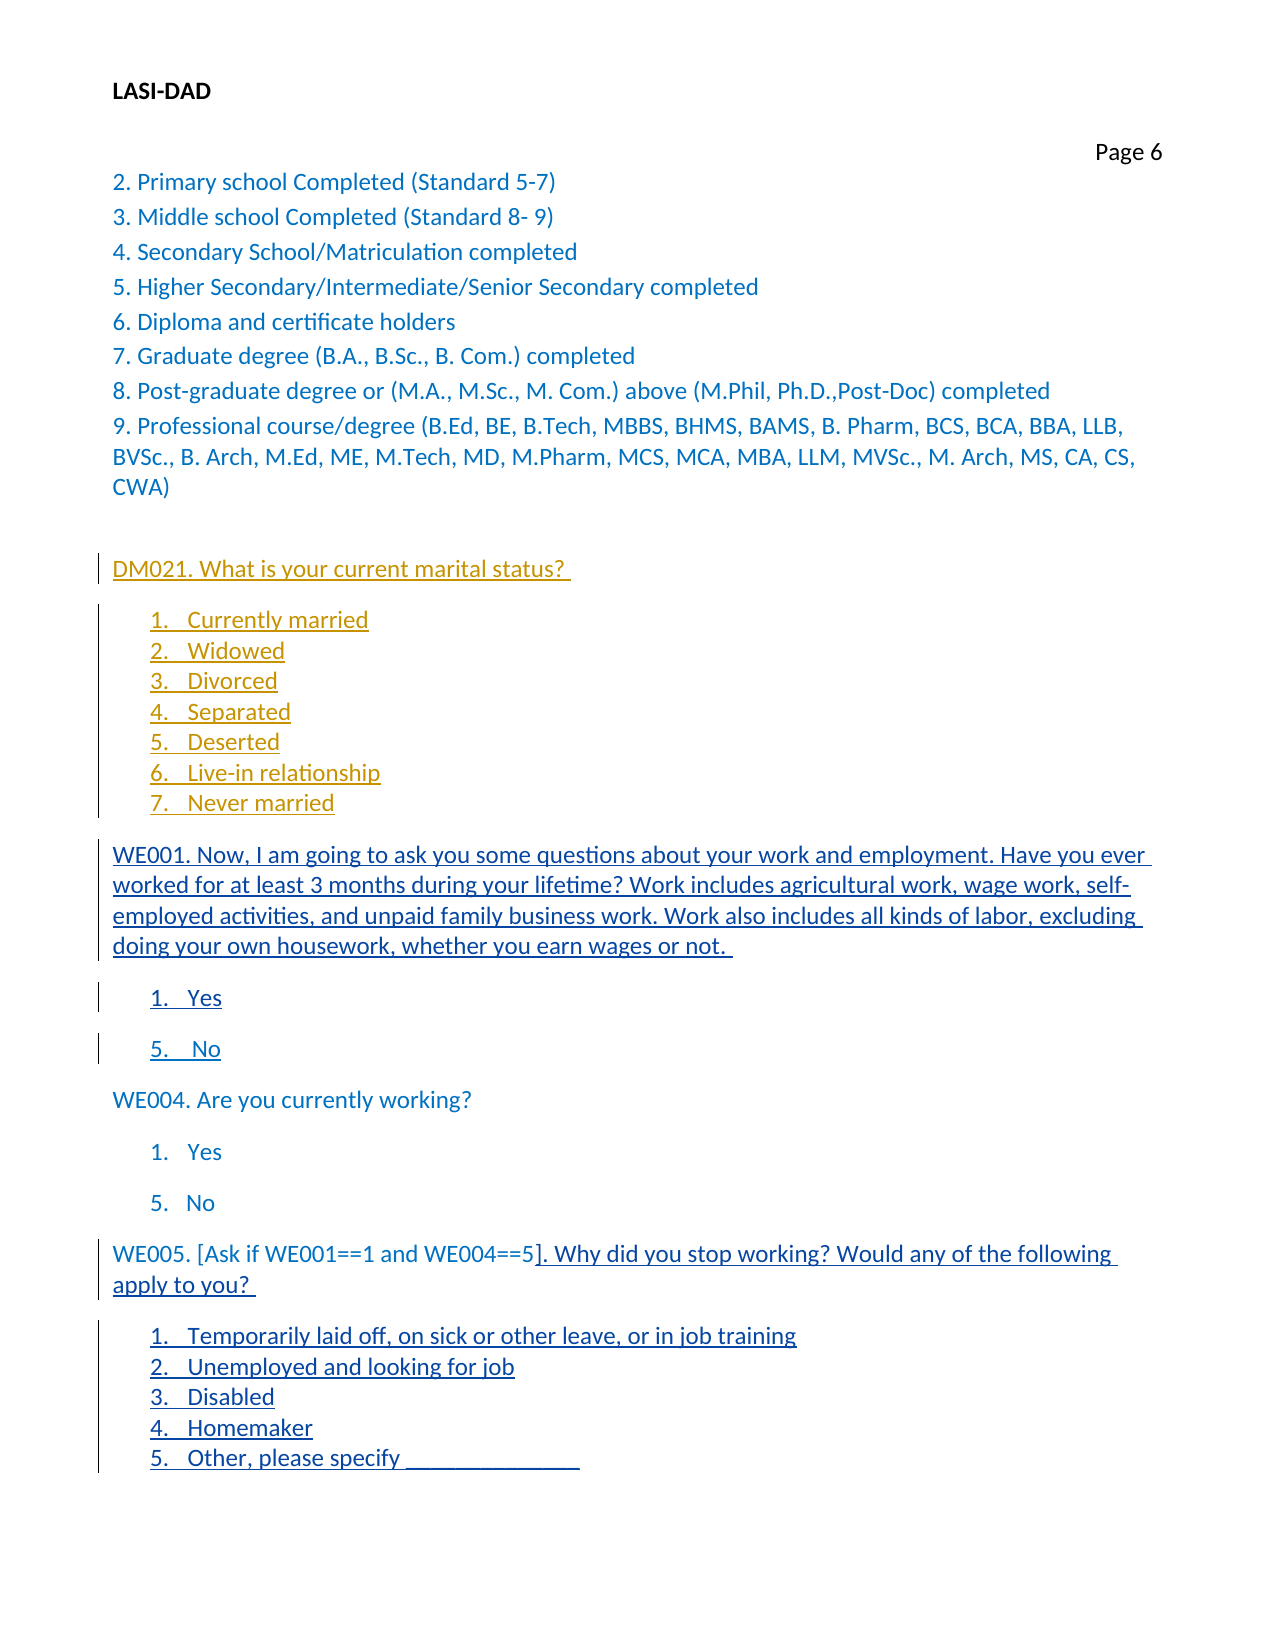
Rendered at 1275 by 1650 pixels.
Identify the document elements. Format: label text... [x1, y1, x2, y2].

list Yes [150, 1136, 1162, 1166]
text 6. Diploma and certificate holders [112, 306, 1162, 336]
text 7. Graduate degree (B.A., B.Sc., B. Com.) completed [112, 341, 1162, 371]
text 5. Higher Secondary/Intermediate/Senior Secondary completed [112, 271, 1162, 301]
text 2. Primary school Completed (Standard 5-7) [112, 167, 1162, 197]
text 5. No [150, 1033, 1162, 1064]
text 4. Secondary School/Matriculation completed [112, 236, 1162, 267]
text 5. No [150, 1187, 1162, 1218]
text 9. Professional course/degree (B.Ed, BE, B.Tech, MBBS, BHMS, BAMS, B. Pharm, BCS, BCA, BBA, LLB, BVSc., B. Arch, M.Ed, ME, M.Tech, MD, M.Pharm, MCS, MCA, MBA, LLM, MVSc., M. Arch, MS, CA, CS, CWA) [112, 410, 1162, 502]
text WE005. [Ask if WE001==1 and WE004==5 [112, 1238, 1162, 1299]
text WE004. Are you currently working? [112, 1084, 1162, 1115]
text 8. Post-graduate degree or (M.A., M.Sc., M. Com.) above (M.Phil, Ph.D.,Post-Doc) completed [112, 375, 1162, 406]
text 3. Middle school Completed (Standard 8- 9) [112, 201, 1162, 232]
